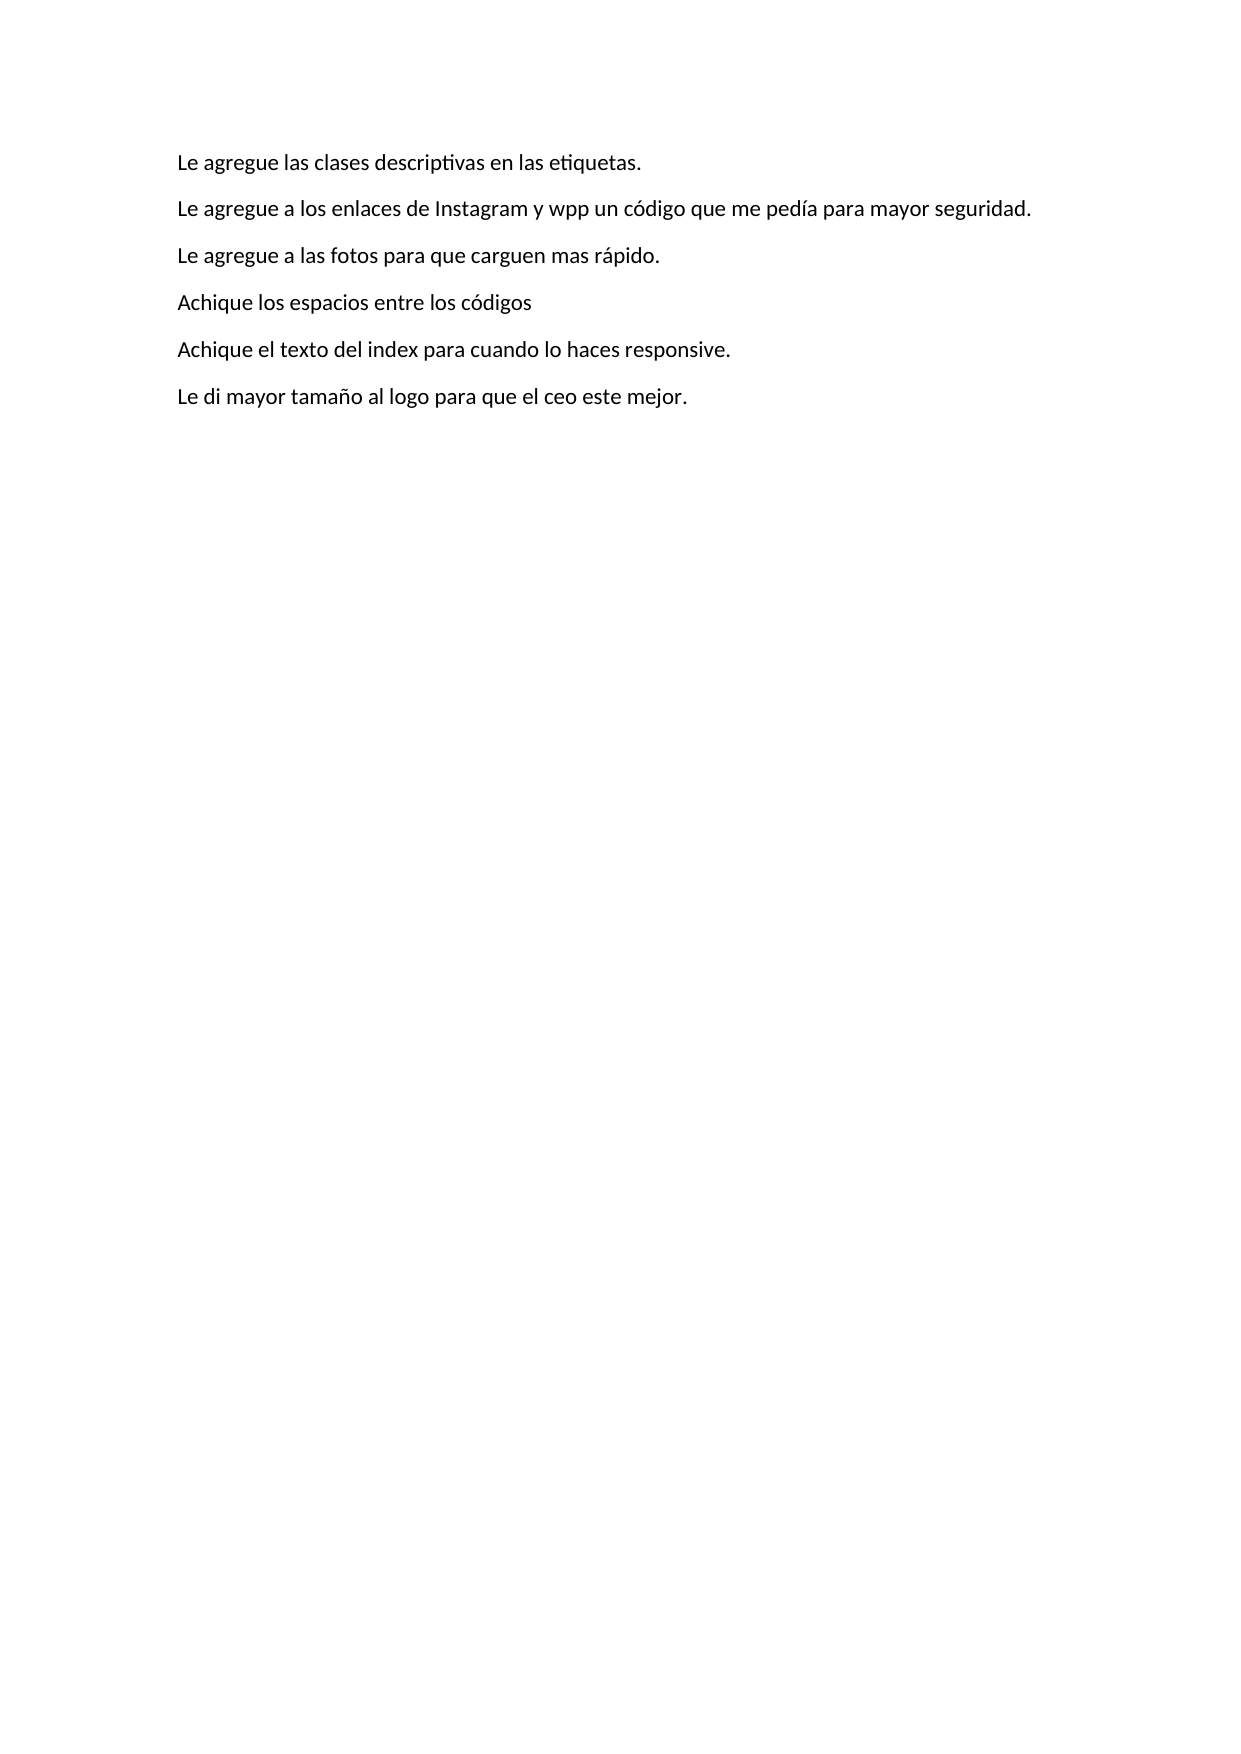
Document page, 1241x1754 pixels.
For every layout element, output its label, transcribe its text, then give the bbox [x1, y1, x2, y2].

text Achique los espacios entre los códigos [177, 288, 1063, 316]
text Le di mayor tamaño al logo para que el ceo este mejor. [177, 382, 1063, 410]
text Le agregue a los enlaces de Instagram y wpp un código que me pedía para mayor seguridad. [177, 194, 1063, 222]
text Le agregue a las fotos para que carguen mas rápido. [177, 241, 1063, 269]
text Le agregue las clases descriptivas en las etiquetas. [177, 148, 1063, 176]
text Achique el texto del index para cuando lo haces responsive. [177, 335, 1063, 363]
